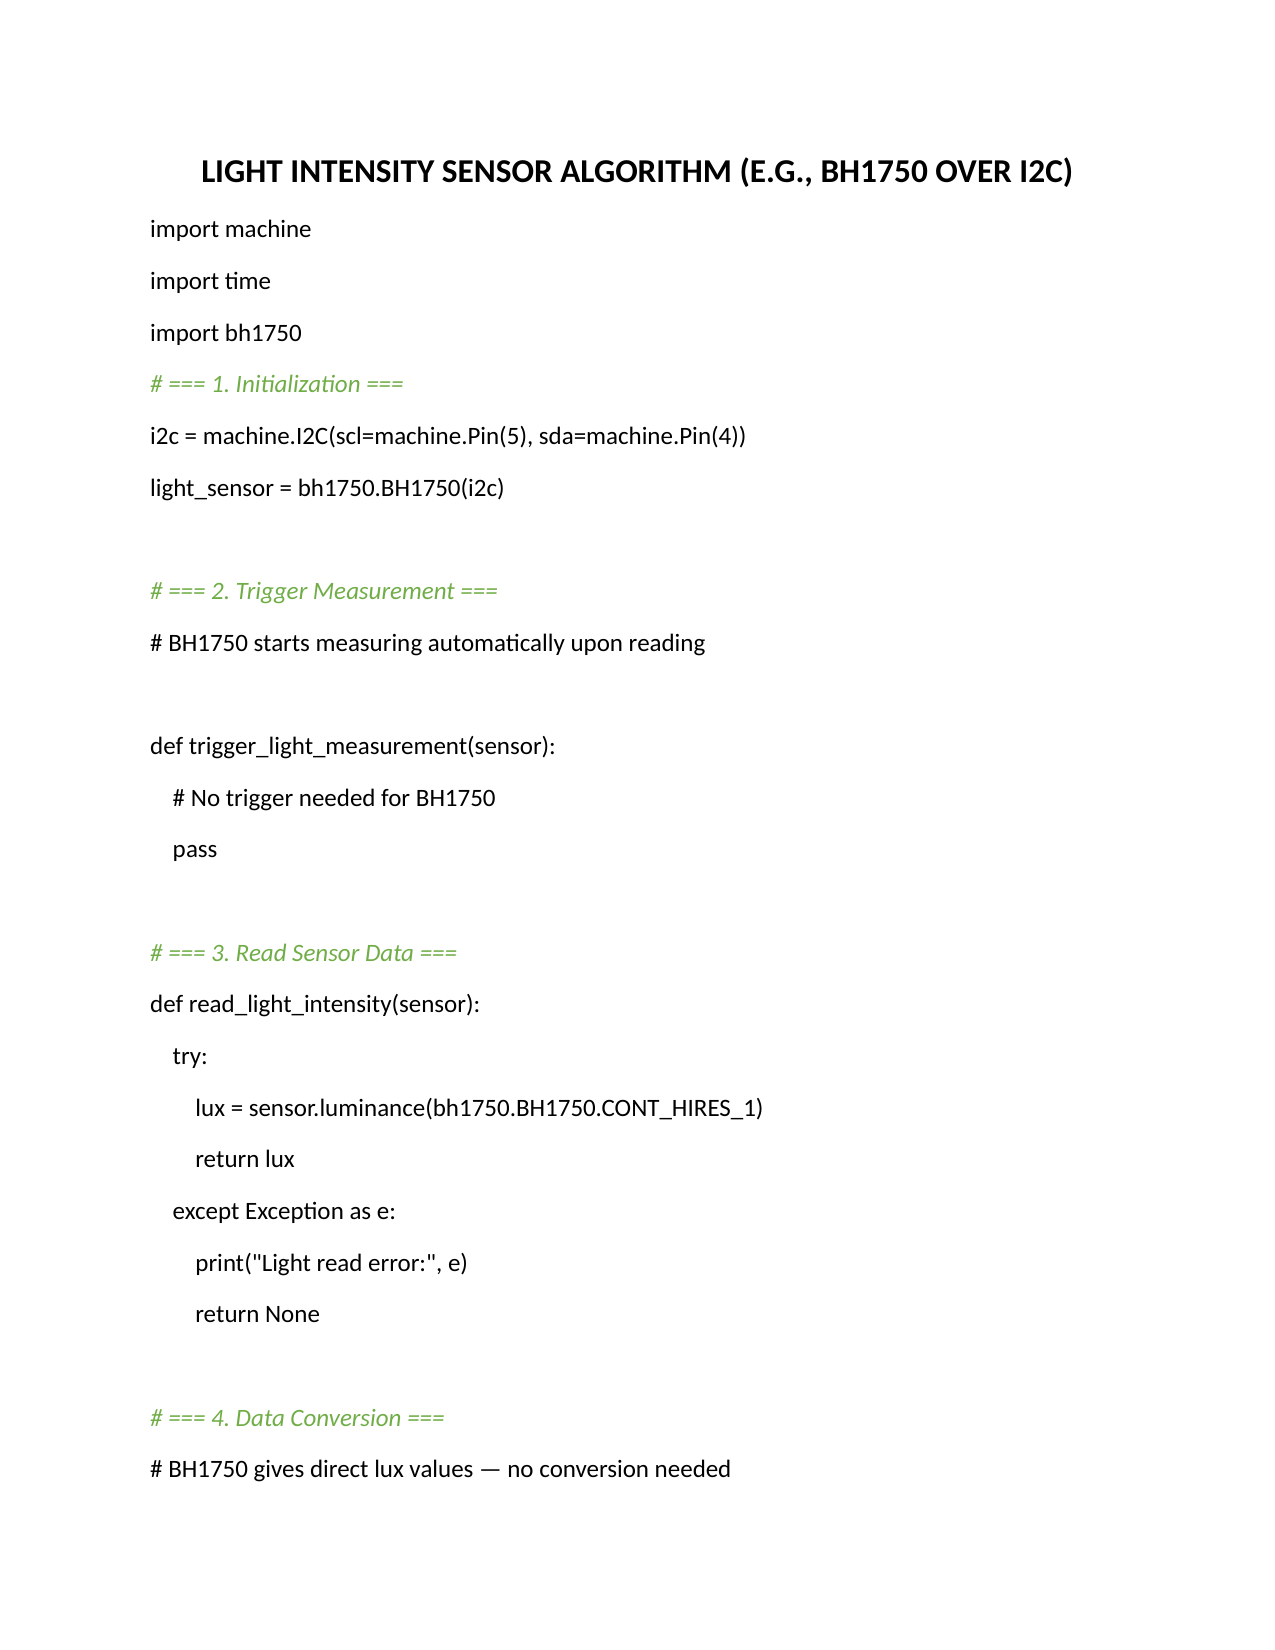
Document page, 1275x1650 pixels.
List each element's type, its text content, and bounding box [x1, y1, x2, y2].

text # BH1750 gives direct lux values — no conversion needed [150, 1453, 1125, 1484]
text lux = sensor.luminance(bh1750.BH1750.CONT_HIRES_1) [150, 1092, 1125, 1122]
text import bh1750 [150, 317, 1125, 347]
text return None [150, 1298, 1125, 1329]
text try: [150, 1040, 1125, 1071]
text pass [150, 833, 1125, 864]
text except Exception as e: [150, 1195, 1125, 1226]
text # === 2. Trigger Measurement === [150, 575, 1125, 606]
text import machine [150, 213, 1125, 244]
text def trigger_light_measurement(sensor): [150, 730, 1125, 761]
text i2c = machine.I2C(scl=machine.Pin(5), sda=machine.Pin(4)) [150, 420, 1125, 451]
text light_sensor = bh1750.BH1750(i2c) [150, 472, 1125, 502]
text # No trigger needed for BH1750 [150, 782, 1125, 812]
text # === 3. Read Sensor Data === [150, 937, 1125, 967]
text return lux [150, 1143, 1125, 1174]
text # === 4. Data Conversion === [150, 1402, 1125, 1432]
text def read_light_intensity(sensor): [150, 988, 1125, 1019]
text # BH1750 starts measuring automatically upon reading [150, 627, 1125, 657]
text LIGHT INTENSITY SENSOR ALGORITHM (E.G., BH1750 OVER I2C) [150, 150, 1125, 191]
text import time [150, 265, 1125, 296]
text # === 1. Initialization === [150, 368, 1125, 399]
text print("Light read error:", e) [150, 1247, 1125, 1277]
